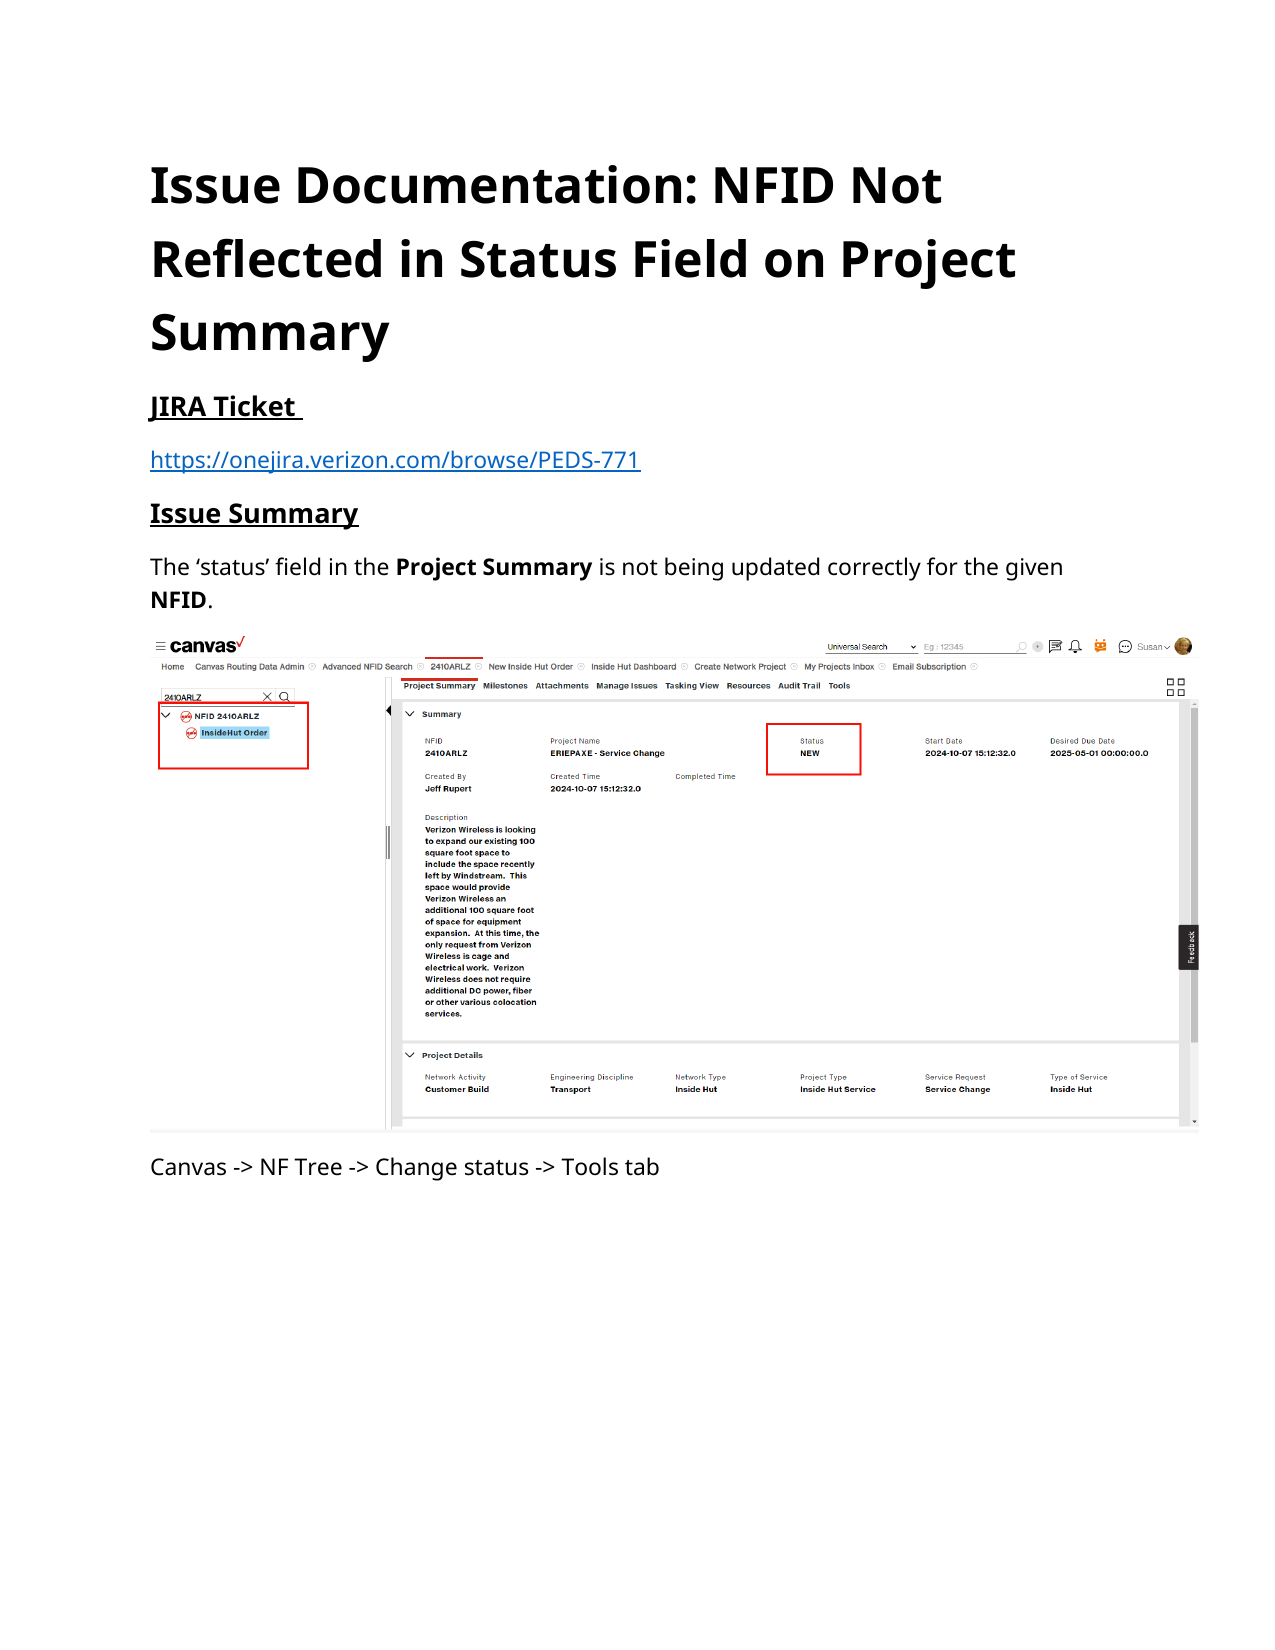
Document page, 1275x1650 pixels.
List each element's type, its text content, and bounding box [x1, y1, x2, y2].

text Issue Documentation: NFID Not Reflected in Status Field on Project Summary [150, 150, 1125, 365]
text JIRA Ticket [150, 387, 1125, 424]
text Issue Summary [150, 494, 1125, 531]
text Canvas -> NF Tree -> Change status -> Tools tab [150, 1151, 1125, 1182]
picture [150, 634, 1199, 1133]
text The ‘status’ field in the Project Summary is not being updated correctly for the given NFID. [150, 551, 1125, 616]
text https://onejira.verizon.com/browse/PEDS-771 [150, 444, 1125, 475]
